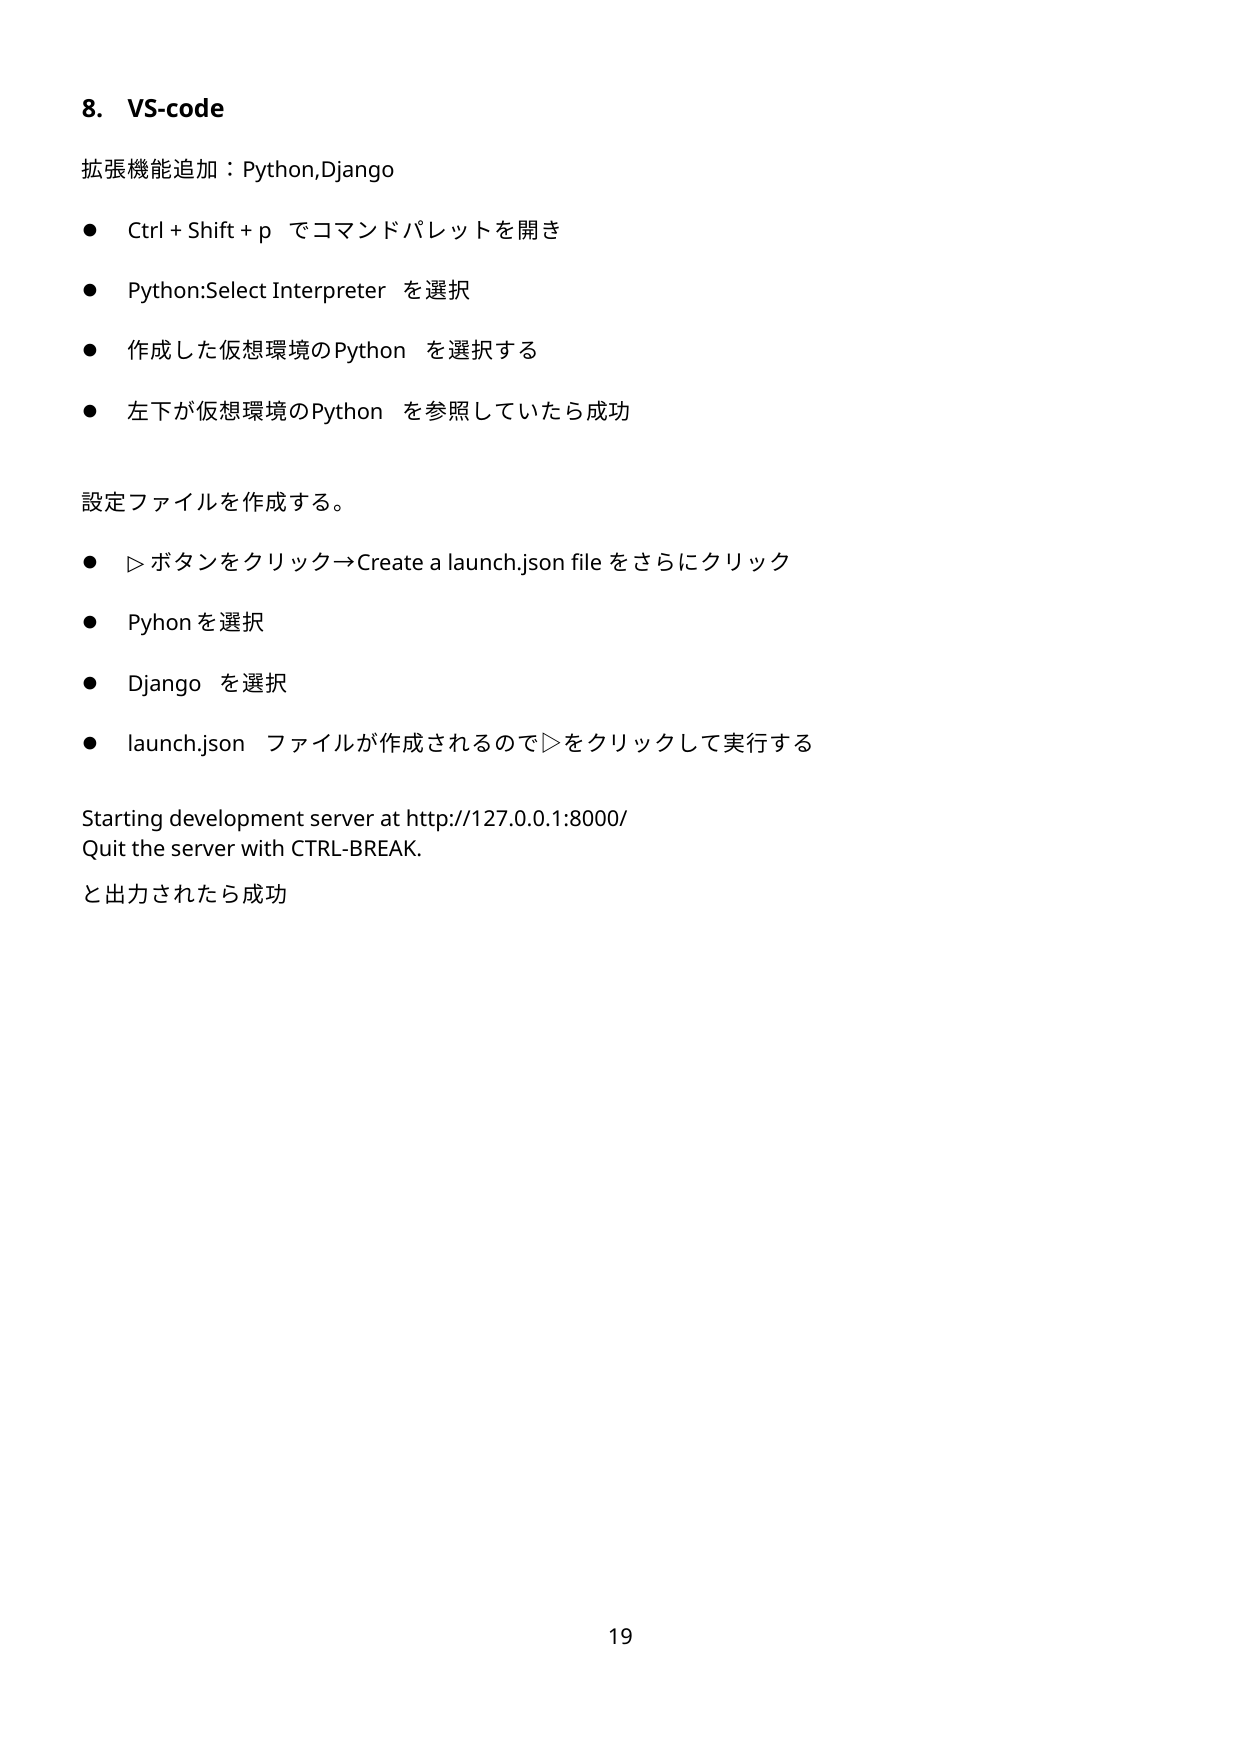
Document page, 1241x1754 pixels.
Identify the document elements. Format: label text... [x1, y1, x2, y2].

list Ctrl + Shift + pでコマンドパレットを開き [82, 198, 1159, 259]
text と出力されたら成功 [82, 863, 1159, 923]
list 作成した仮想環境のPythonを選択する [82, 319, 1159, 380]
text Quit the server with CTRL-BREAK. [82, 833, 1159, 863]
subtitle VS-code [82, 78, 1159, 138]
list Python:Select Interpreterを選択 [82, 259, 1159, 319]
list 左下が仮想環境のPythonを参照していたら成功 [82, 380, 1159, 440]
text 拡張機能追加：Python,Django [82, 138, 1159, 198]
text Starting development server at http://127.0.0.1:8000/ [82, 803, 1159, 833]
list Djangoを選択 [82, 652, 1159, 712]
text 設定ファイルを作成する。 [82, 470, 1159, 531]
list ▷ボタンをクリック→Create a launch.json fileをさらにクリック [82, 531, 1159, 591]
list launch.jsonファイルが作成されるので▷をクリックして実行する [82, 712, 1159, 772]
list Pyhonを選択 [82, 591, 1159, 652]
